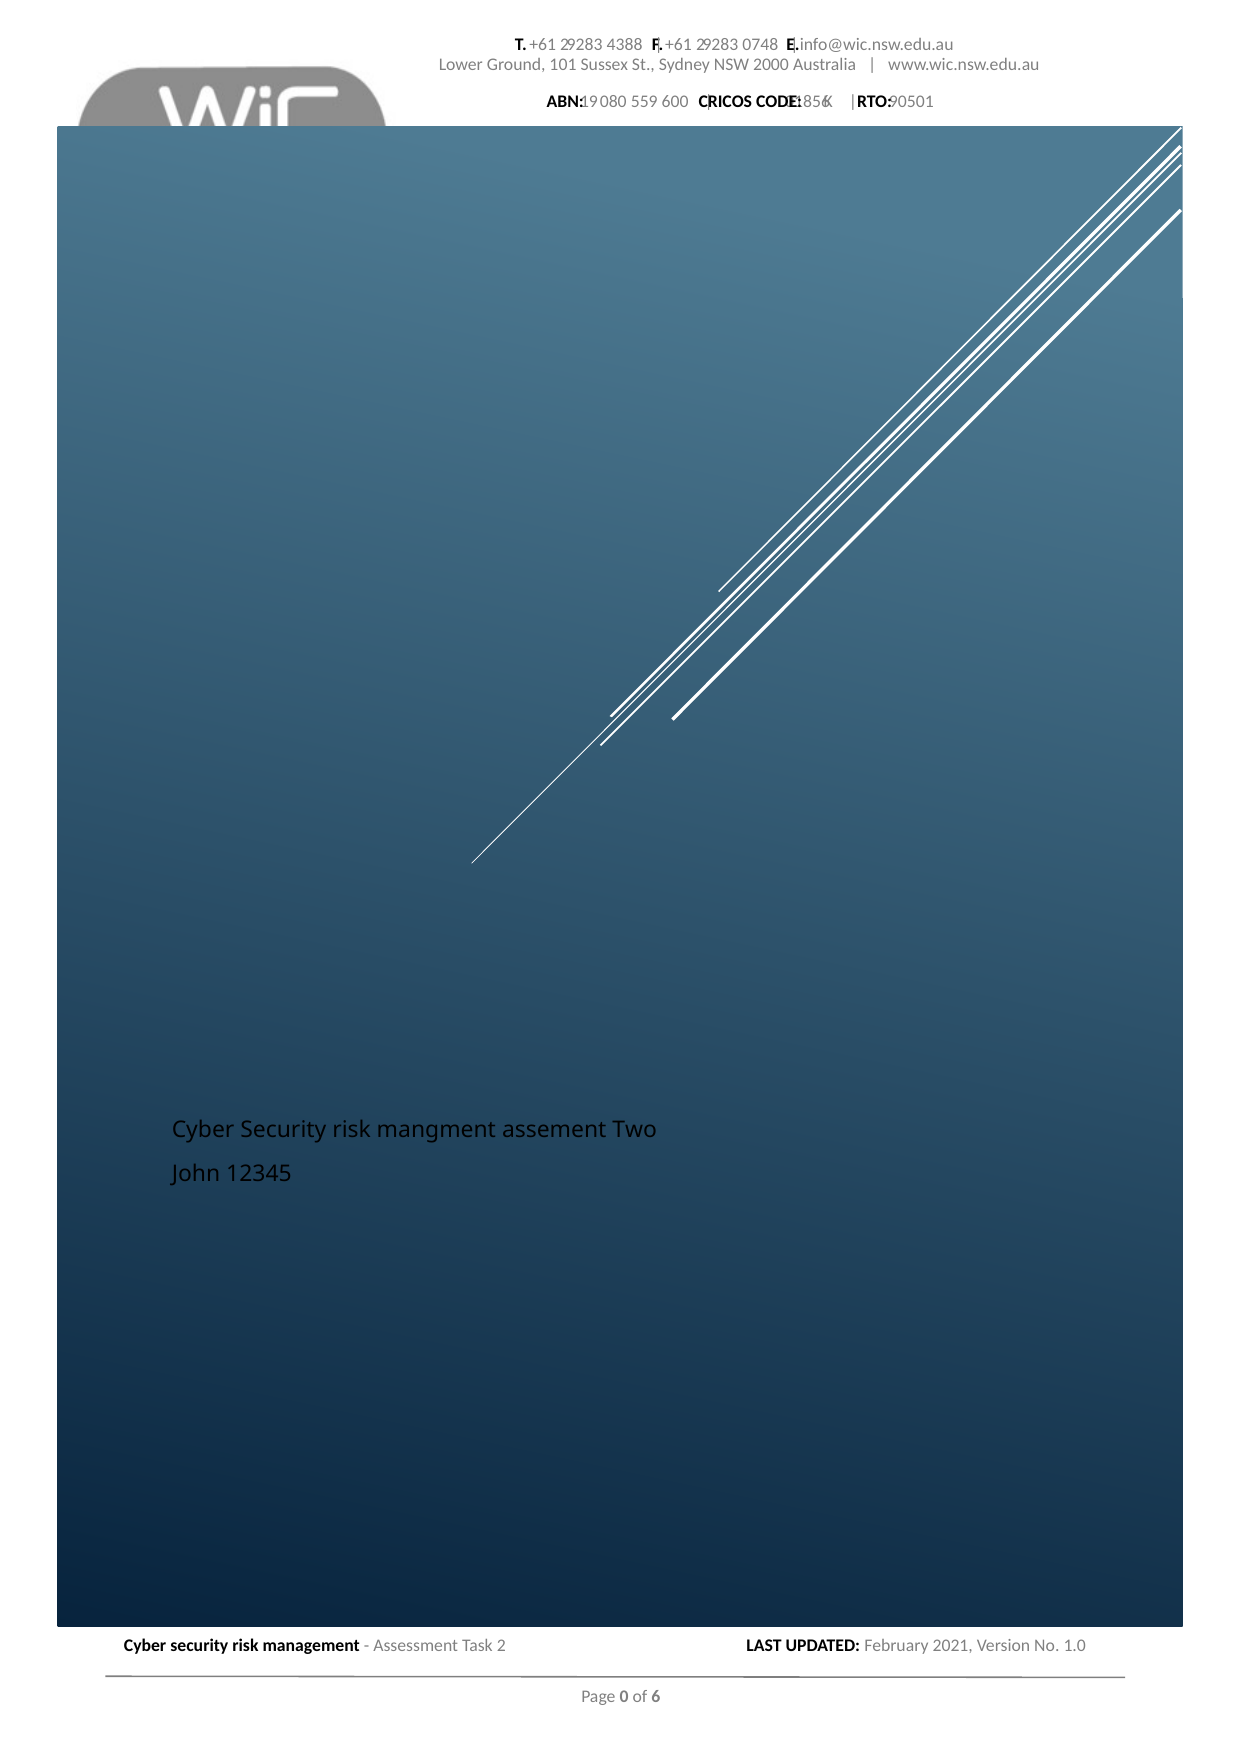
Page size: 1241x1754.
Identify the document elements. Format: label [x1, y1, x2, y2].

picture [76, 59, 399, 126]
